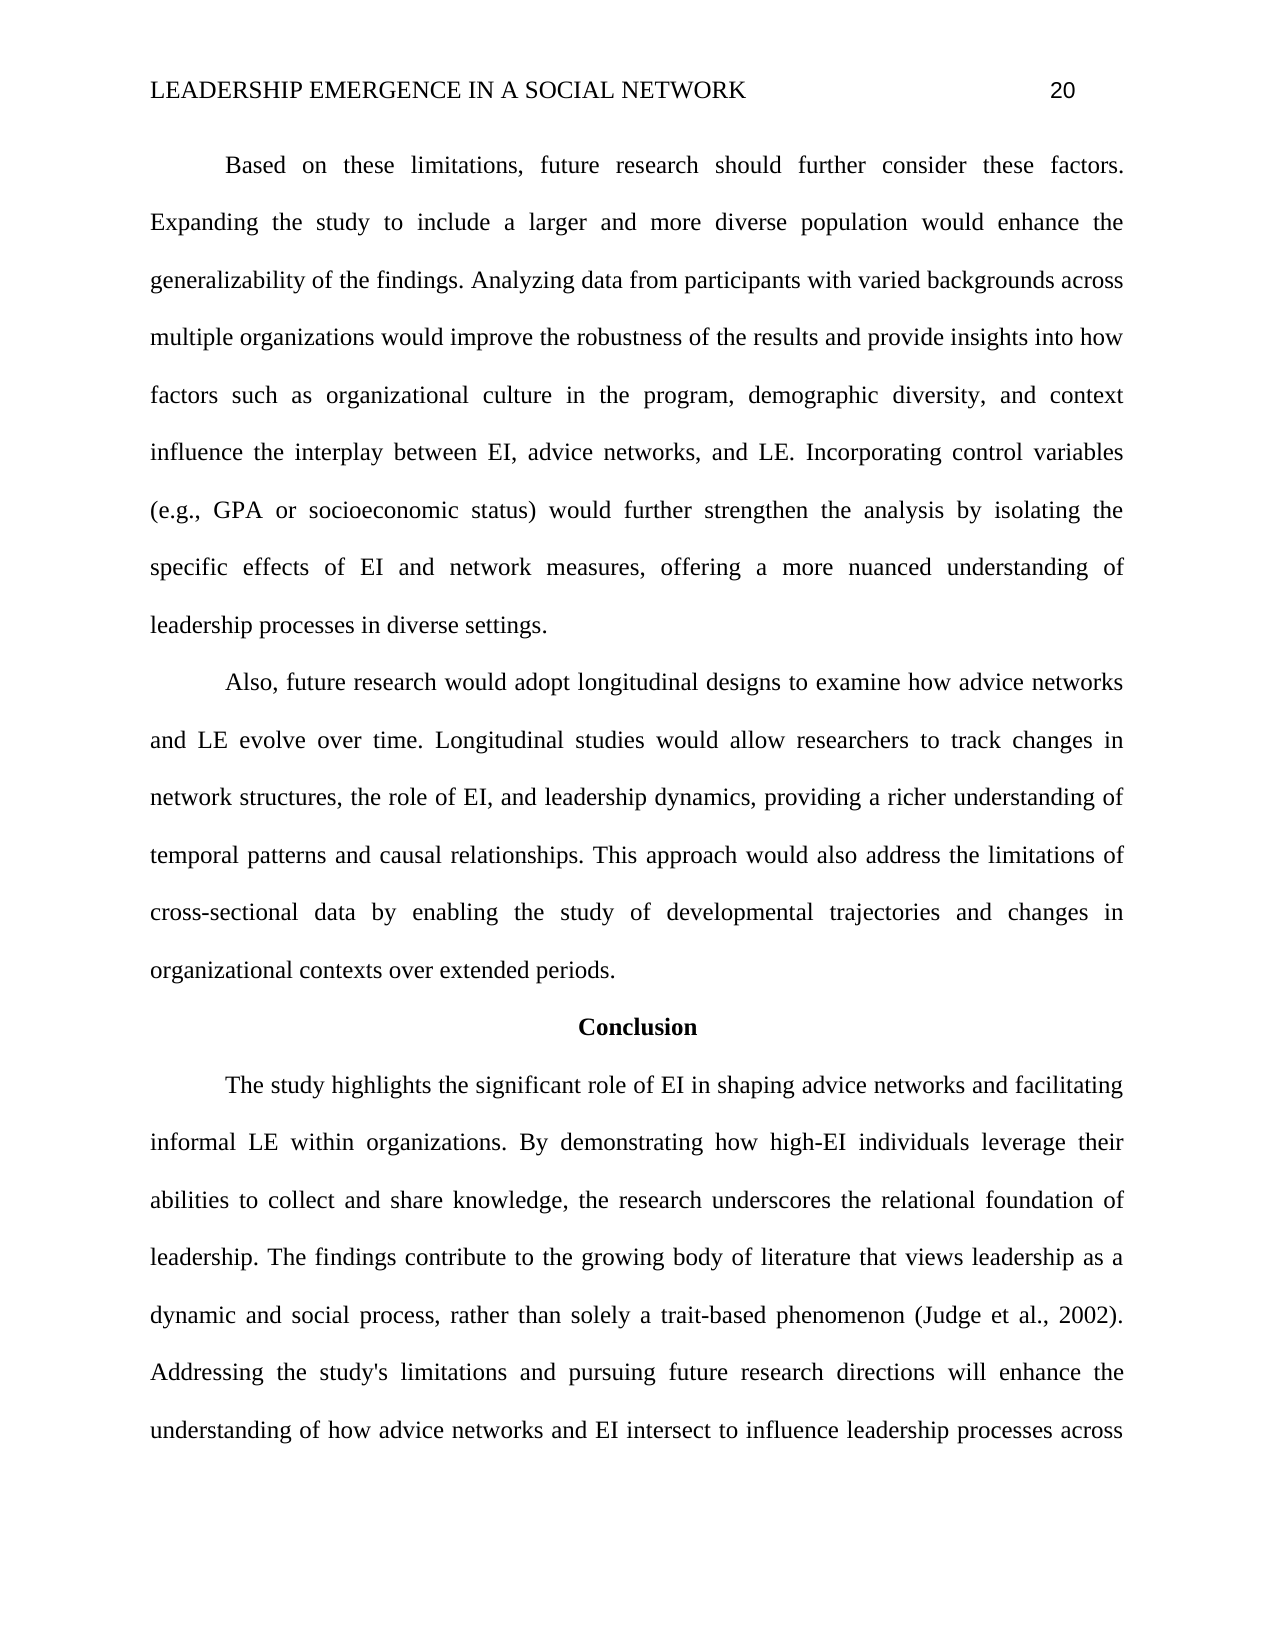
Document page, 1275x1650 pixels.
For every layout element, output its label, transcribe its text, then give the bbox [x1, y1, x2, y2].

text Based on these limitations, future research should further consider these factors. Expanding the study to include a larger and more diverse population would enhance the generalizability of the findings. Analyzing data from participants with varied backgrounds across multiple organizations would improve the robustness of the results and provide insights into how factors such as organizational culture in the program, demographic diversity, and context influence the interplay between EI, advice networks, and LE. Incorporating control variables (e.g., GPA or socioeconomic status) would further strengthen the analysis by isolating the specific effects of EI and network measures, offering a more nuanced understanding of leadership processes in diverse settings. [150, 150, 1125, 639]
text Also, future research would adopt longitudinal designs to examine how advice networks and LE evolve over time. Longitudinal studies would allow researchers to track changes in network structures, the role of EI, and leadership dynamics, providing a richer understanding of temporal patterns and causal relationships. This approach would also address the limitations of cross-sectional data by enabling the study of developmental trajectories and changes in organizational contexts over extended periods. [150, 667, 1125, 984]
text Conclusion [150, 1012, 1125, 1041]
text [150, 1070, 1125, 1444]
